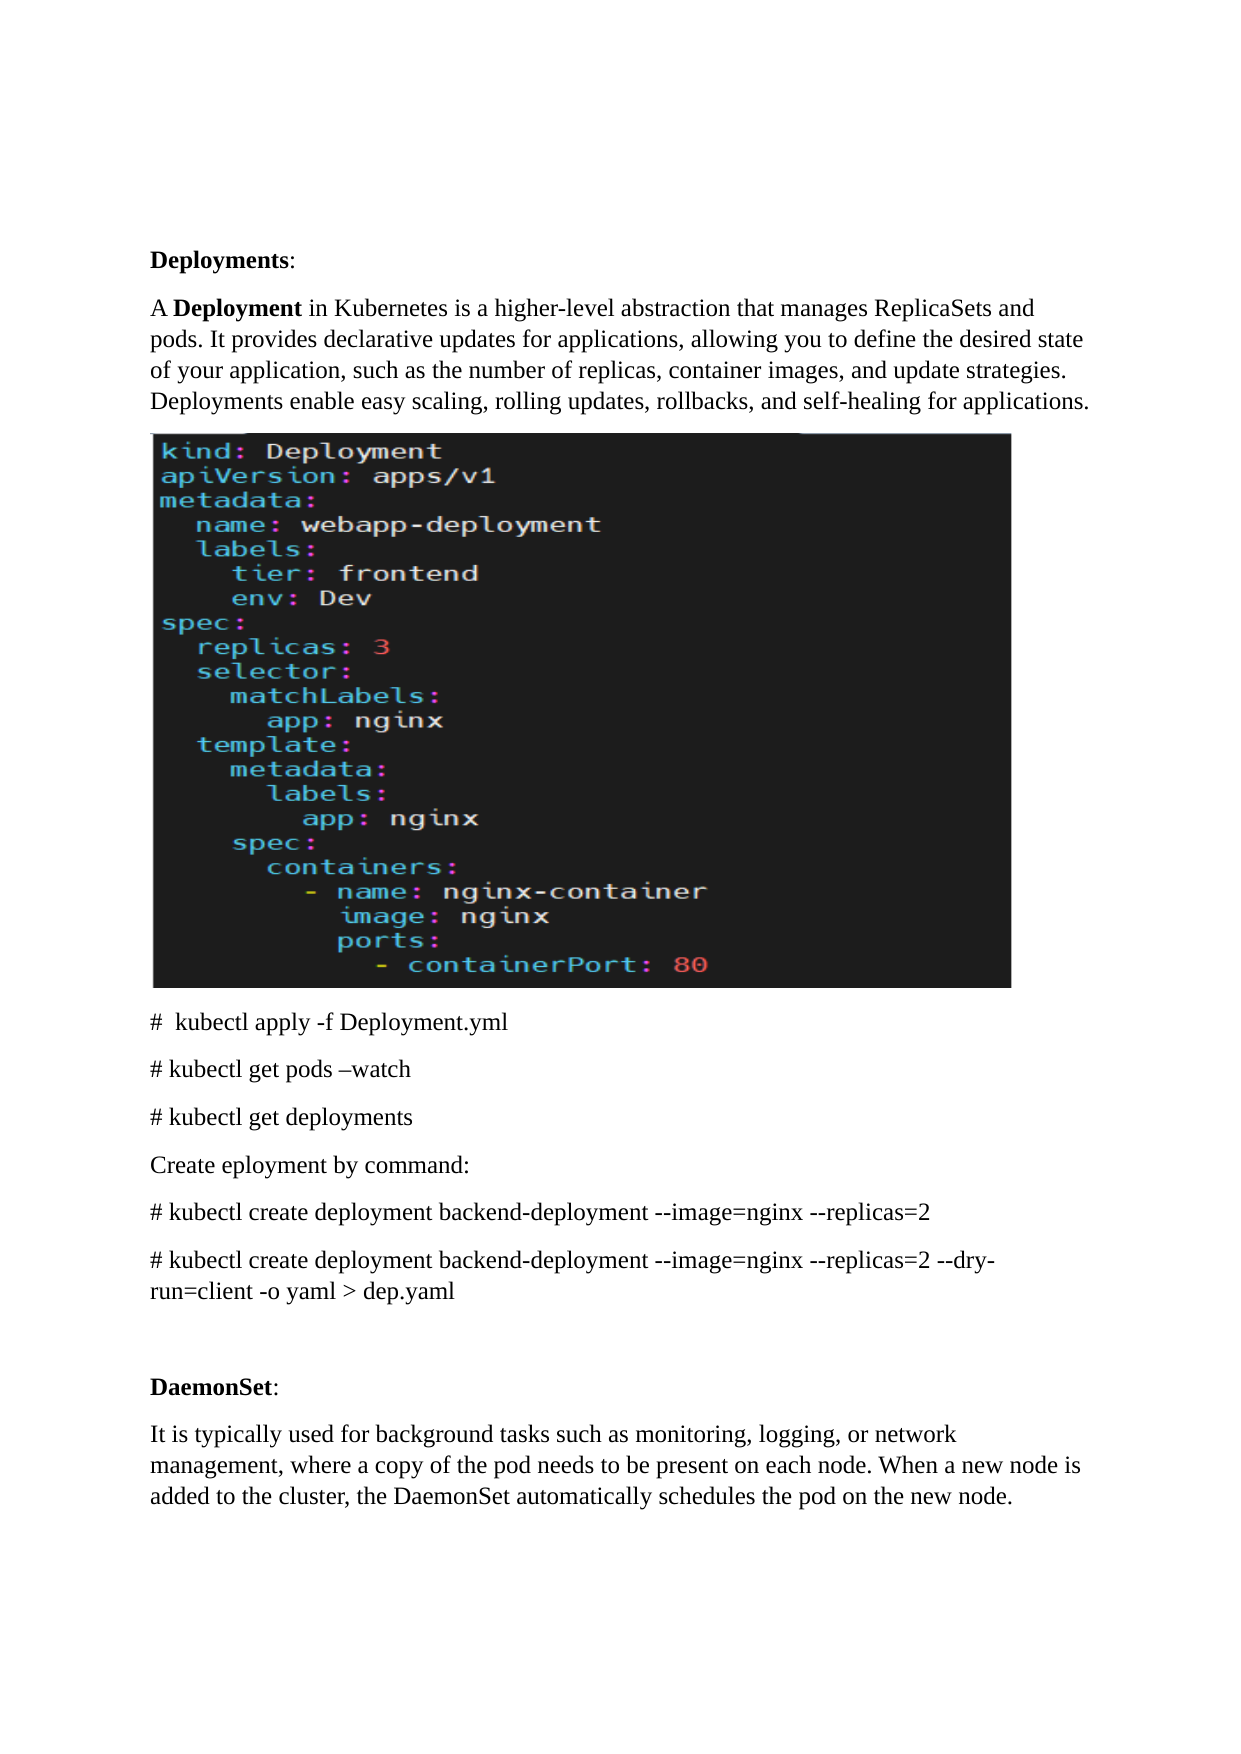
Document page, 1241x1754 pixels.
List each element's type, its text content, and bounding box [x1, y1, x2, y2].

text It is typically used for background tasks such as monitoring, logging, or network management, where a copy of the pod needs to be present on each node. When a new node is added to the cluster, the DaemonSet automatically schedules the pod on the new node. [150, 1419, 1090, 1510]
text # kubectl apply -f Deployment.yml [150, 1007, 1090, 1035]
text Create eployment by command: [150, 1150, 1090, 1178]
text # kubectl create deployment backend-deployment --image=nginx --replicas=2 [150, 1197, 1090, 1226]
picture [150, 433, 1012, 988]
text # kubectl get deployments [150, 1102, 1090, 1131]
text DaemonSet: [150, 1372, 1090, 1400]
text A Deployment in Kubernetes is a higher-level abstraction that manages ReplicaSets and pods. It provides declarative updates for applications, allowing you to define the desired state of your application, such as the number of replicas, container images, and update strategies. Deployments enable easy scaling, rolling updates, rollbacks, and self-healing for applications. [150, 293, 1090, 415]
text # kubectl get pods –watch [150, 1054, 1090, 1083]
text # kubectl create deployment backend-deployment --image=nginx --replicas=2 --dry-run=client -o yaml > dep.yaml [150, 1245, 1090, 1305]
text Deployments: [150, 245, 1090, 274]
